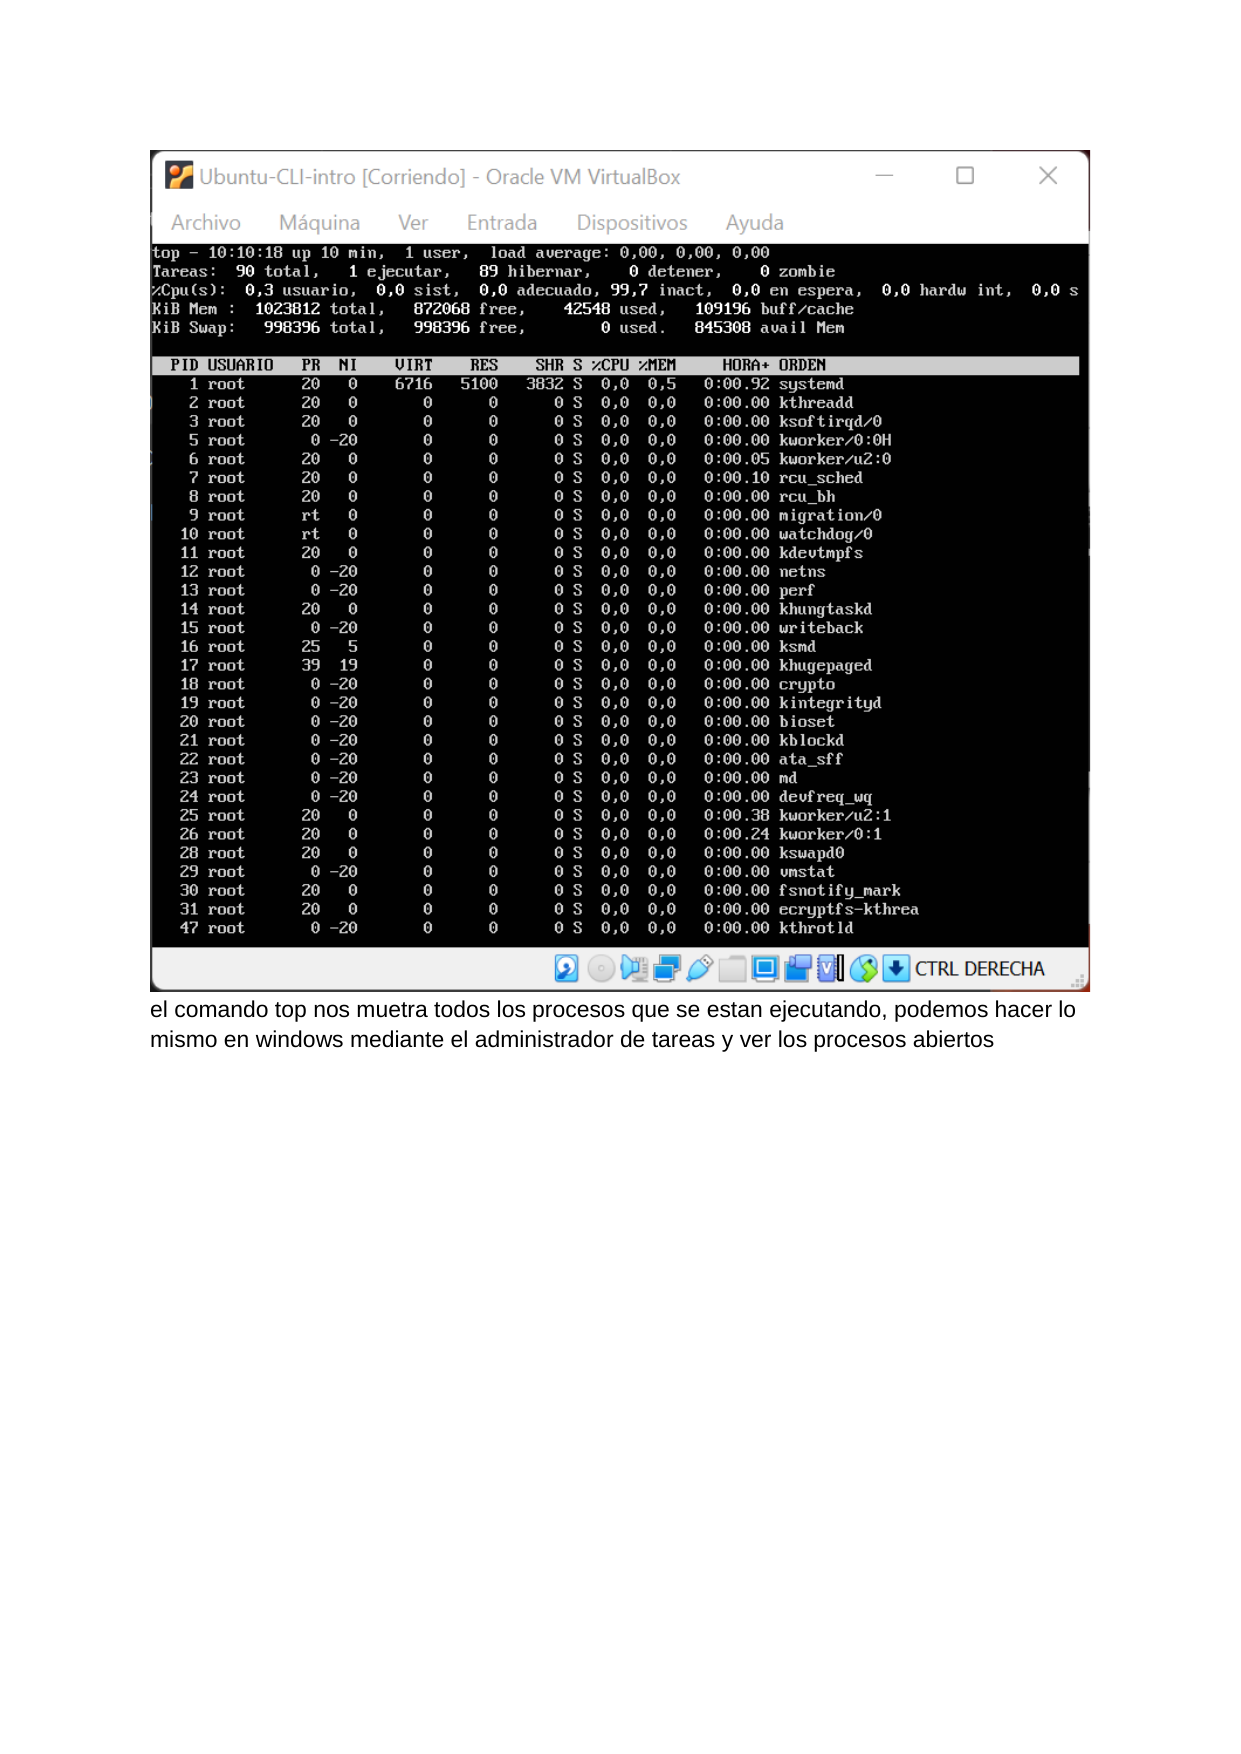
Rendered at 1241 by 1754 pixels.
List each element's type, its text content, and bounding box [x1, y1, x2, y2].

text el comando top nos muetra todos los procesos que se estan ejecutando, podemos hacer lo mismo en windows mediante el administrador de tareas y ver los procesos abiertos [150, 996, 1090, 1052]
picture [150, 150, 1091, 992]
